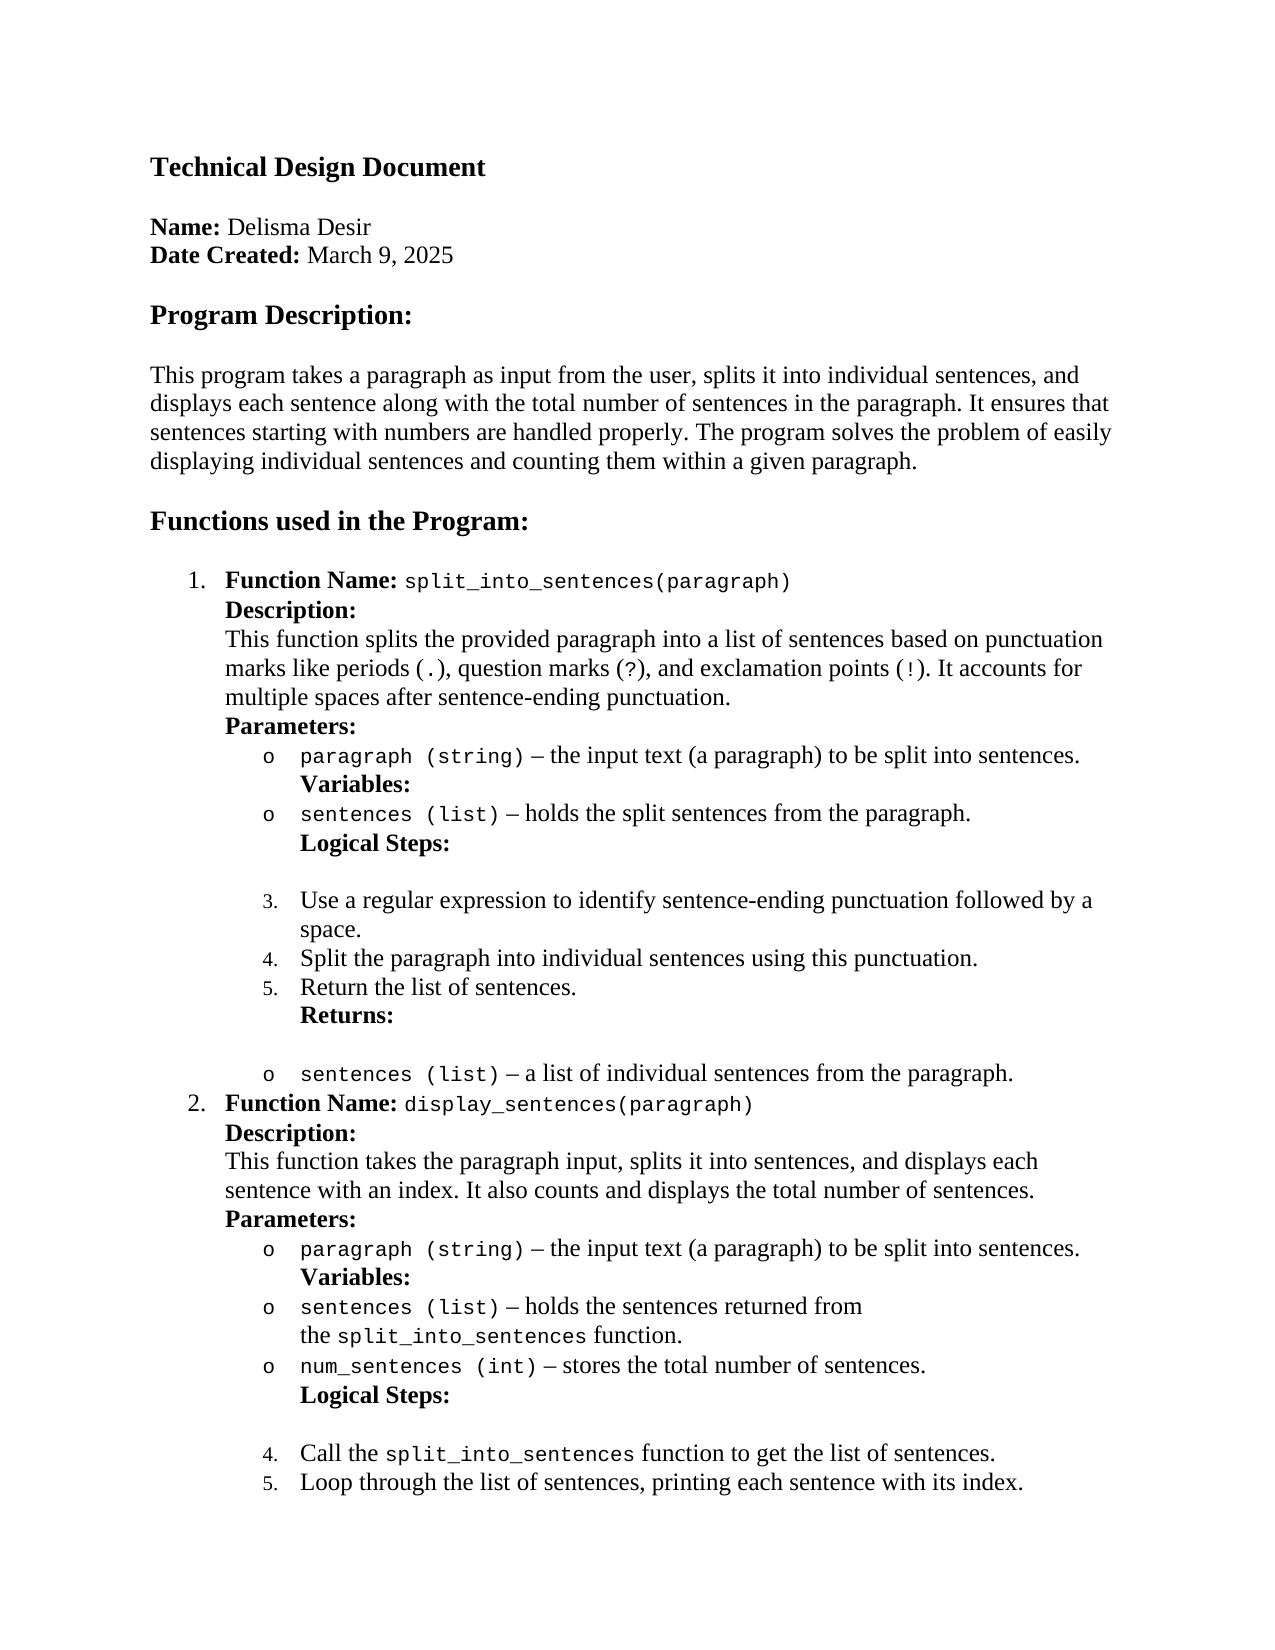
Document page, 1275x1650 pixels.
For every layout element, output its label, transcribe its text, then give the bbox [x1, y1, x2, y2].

list paragraph (string) – the input text (a paragraph) to be split into sentences. Variables: [262, 740, 1125, 798]
list Loop through the list of sentences, printing each sentence with its index. [262, 1467, 1125, 1496]
text Name: Delisma Desir Date Created: March 9, 2025 [150, 212, 1125, 269]
text Program Description: [150, 298, 1125, 331]
text This program takes a paragraph as input from the user, splits it into individual sentences, and displays each sentence along with the total number of sentences in the paragraph. It ensures that sentences starting with numbers are handled properly. The program solves the problem of easily displaying individual sentences and counting them within a given paragraph. [150, 360, 1125, 475]
list paragraph (string) – the input text (a paragraph) to be split into sentences. Variables: [262, 1233, 1125, 1291]
list sentences (list) – holds the sentences returned from the split_into_sentences function. [262, 1291, 1125, 1350]
list Function Name: display_sentences(paragraph) Description: This function takes the paragraph input, splits it into sentences, and displays each sentence with an index. It also counts and displays the total number of sentences. Parameters: [187, 1088, 1125, 1233]
list sentences (list) – a list of individual sentences from the paragraph. [262, 1058, 1125, 1088]
list Split the paragraph into individual sentences using this punctuation. [262, 943, 1125, 972]
list sentences (list) – holds the split sentences from the paragraph. Logical Steps: [262, 798, 1125, 856]
text Technical Design Document [150, 150, 1125, 182]
list num_sentences (int) – stores the total number of sentences. Logical Steps: [262, 1350, 1125, 1408]
list Return the list of sentences. Returns: [262, 972, 1125, 1029]
list Use a regular expression to identify sentence-ending punctuation followed by a space. [262, 886, 1125, 943]
list Function Name: split_into_sentences(paragraph) Description: This function splits the provided paragraph into a list of sentences based on punctuation marks like periods (.), question marks (?), and exclamation points (!). It accounts for multiple spaces after sentence-ending punctuation. Parameters: [187, 566, 1125, 740]
text Functions used in the Program: [150, 504, 1125, 536]
list Call the split_into_sentences function to get the list of sentences. [262, 1438, 1125, 1467]
